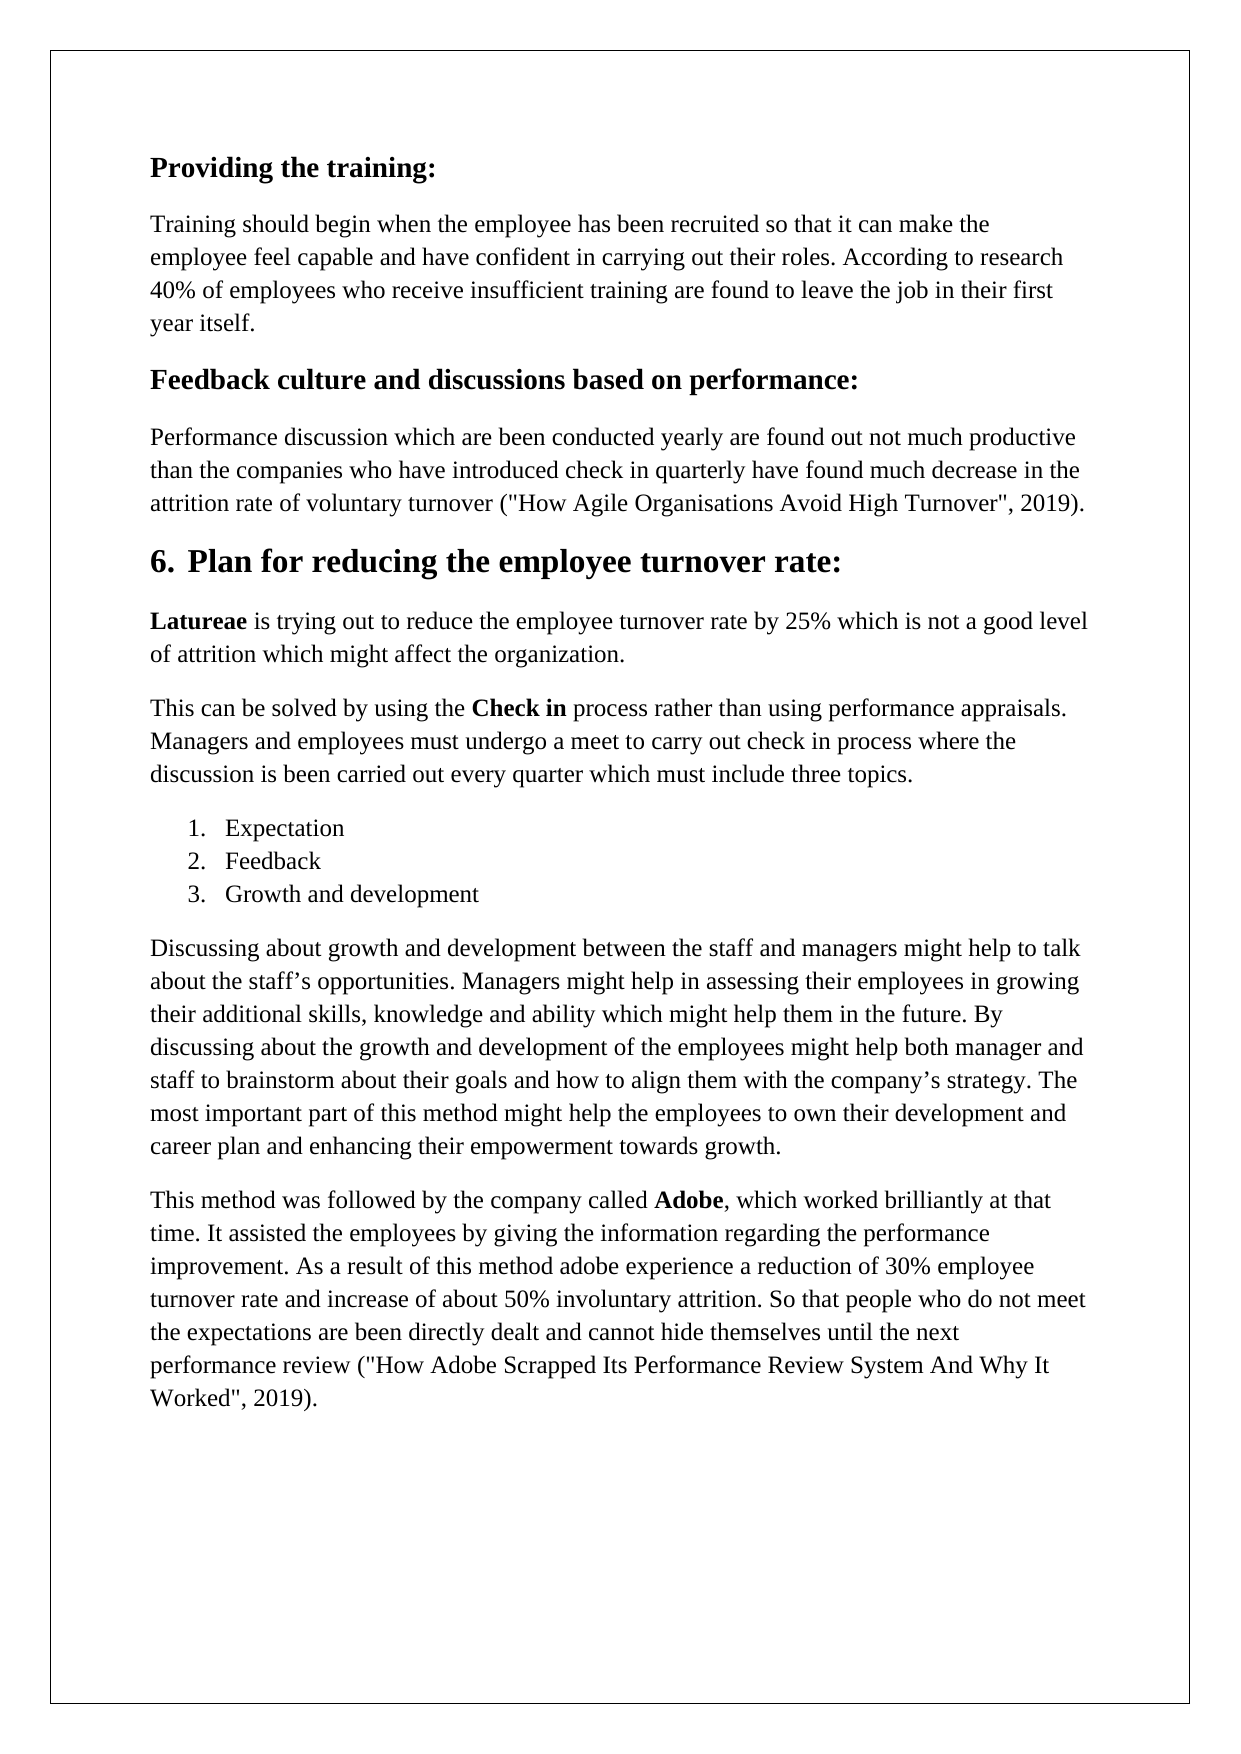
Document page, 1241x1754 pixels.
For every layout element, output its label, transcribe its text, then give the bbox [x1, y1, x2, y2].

text Providing the training: [150, 150, 1090, 183]
text Latureae is trying out to reduce the employee turnover rate by 25% which is not a good level of attrition which might affect the organization. [150, 606, 1090, 668]
text This can be solved by using the Check in process rather than using performance appraisals. Managers and employees must undergo a meet to carry out check in process where the discussion is been carried out every quarter which must include three topics. [150, 693, 1090, 788]
list Growth and development [187, 879, 1090, 908]
list Plan for reducing the employee turnover rate: [150, 542, 1090, 580]
text Feedback culture and discussions based on performance: [150, 362, 1090, 396]
list Expectation [187, 813, 1090, 842]
text This method was followed by the company called Adobe, which worked brilliantly at that time. It assisted the employees by giving the information regarding the performance improvement. As a result of this method adobe experience a reduction of 30% employee turnover rate and increase of about 50% involuntary attrition. So that people who do not meet the expectations are been directly dealt and cannot hide themselves until the next performance review ("How Adobe Scrapped Its Performance Review System And Why It Worked", 2019). [150, 1185, 1090, 1412]
text Training should begin when the employee has been recruited so that it can make the employee feel capable and have confident in carrying out their roles. According to research 40% of employees who receive insufficient training are found to leave the job in their first year itself. [150, 209, 1090, 337]
text Performance discussion which are been conducted yearly are found out not much productive than the companies who have introduced check in quarterly have found much decrease in the attrition rate of voluntary turnover ("How Agile Organisations Avoid High Turnover", 2019). [150, 422, 1090, 516]
list Feedback [187, 846, 1090, 875]
text Discussing about growth and development between the staff and managers might help to talk about the staff’s opportunities. Managers might help in assessing their employees in growing their additional skills, knowledge and ability which might help them in the future. By discussing about the growth and development of the employees might help both manager and staff to brainstorm about their goals and how to align them with the company’s strategy. The most important part of this method might help the employees to own their development and career plan and enhancing their empowerment towards growth. [150, 933, 1090, 1160]
